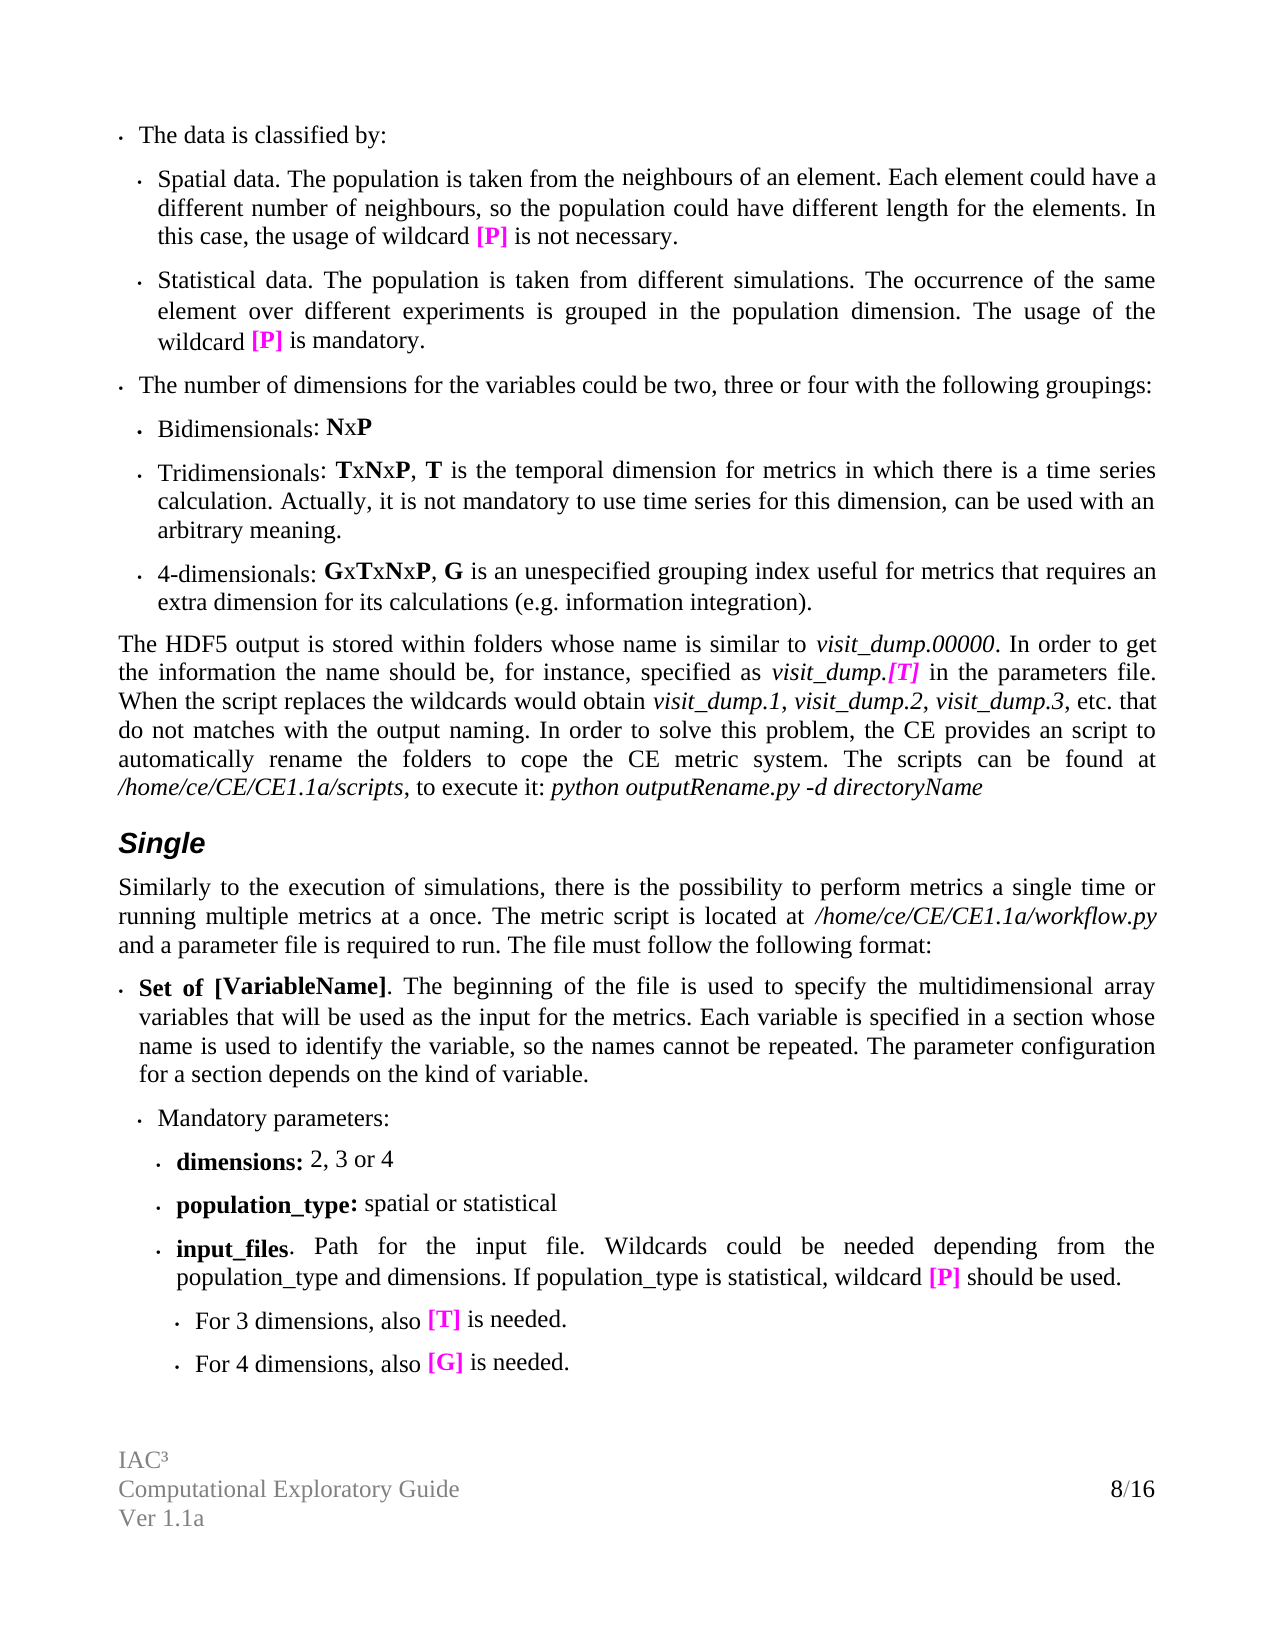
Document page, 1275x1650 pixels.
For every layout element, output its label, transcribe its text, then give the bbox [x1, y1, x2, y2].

list Statistical data. The population is taken from different simulations. The occurrence of the same element over different experiments is grouped in the population dimension. The usage of the wildcard [P] is mandatory. [137, 263, 1157, 356]
list Set of [VariableName]. The beginning of the file is used to specify the multidimensional array variables that will be used as the input for the metrics. Each variable is specified in a section whose name is used to identify the variable, so the names cannot be repeated. The parameter configuration for a section depends on the kind of variable. [118, 971, 1157, 1088]
subtitle Single [118, 826, 1157, 860]
list The data is classified by: [118, 118, 1157, 149]
list 4-dimensionals: GxTxNxP, G is an unespecified grouping index useful for metrics that requires an extra dimension for its calculations (e.g. information integration). [137, 556, 1157, 616]
text The HDF5 output is stored within folders whose name is similar to visit_dump.00000. In order to get the information the name should be, for instance, specified as visit_dump.[T] in the parameters file. When the script replaces the wildcards would obtain visit_dump.1, visit_dump.2, visit_dump.3, etc. that do not matches with the output naming. In order to solve this problem, the CE provides an script to automatically rename the folders to cope the CE metric system. The scripts can be found at /home/ce/CE/CE1.1a/scripts, to execute it: python outputRename.py -d directoryName [118, 629, 1157, 801]
list Tridimensionals: TxNxP, T is the temporal dimension for metrics in which there is a time series calculation. Actually, it is not mandatory to use time series for this dimension, can be used with an arbitrary meaning. [137, 455, 1157, 544]
text Similarly to the execution of simulations, there is the possibility to perform metrics a single time or running multiple metrics at a once. The metric script is located at /home/ce/CE/CE1.1a/workflow.py and a parameter file is required to run. The file must follow the following format: [118, 872, 1157, 958]
list Spatial data. The population is taken from the neighbours of an element. Each element could have a different number of neighbours, so the population could have different length for the elements. In this case, the usage of wildcard [P] is not necessary. [137, 162, 1157, 250]
list input_files. Path for the input file. Wildcards could be needed depending from the population_type and dimensions. If population_type is statistical, wildcard [P] should be used. [156, 1231, 1157, 1291]
list Bidimensionals: NxP [137, 412, 1157, 443]
list Mandatory parameters: [137, 1101, 1157, 1132]
list For 4 dimensions, also [G] is needed. [174, 1347, 1157, 1378]
list dimensions: 2, 3 or 4 [156, 1144, 1157, 1175]
list population_type: spatial or statistical [156, 1188, 1157, 1219]
list The number of dimensions for the variables could be two, three or four with the following groupings: [118, 368, 1157, 399]
list For 3 dimensions, also [T] is needed. [174, 1304, 1157, 1335]
